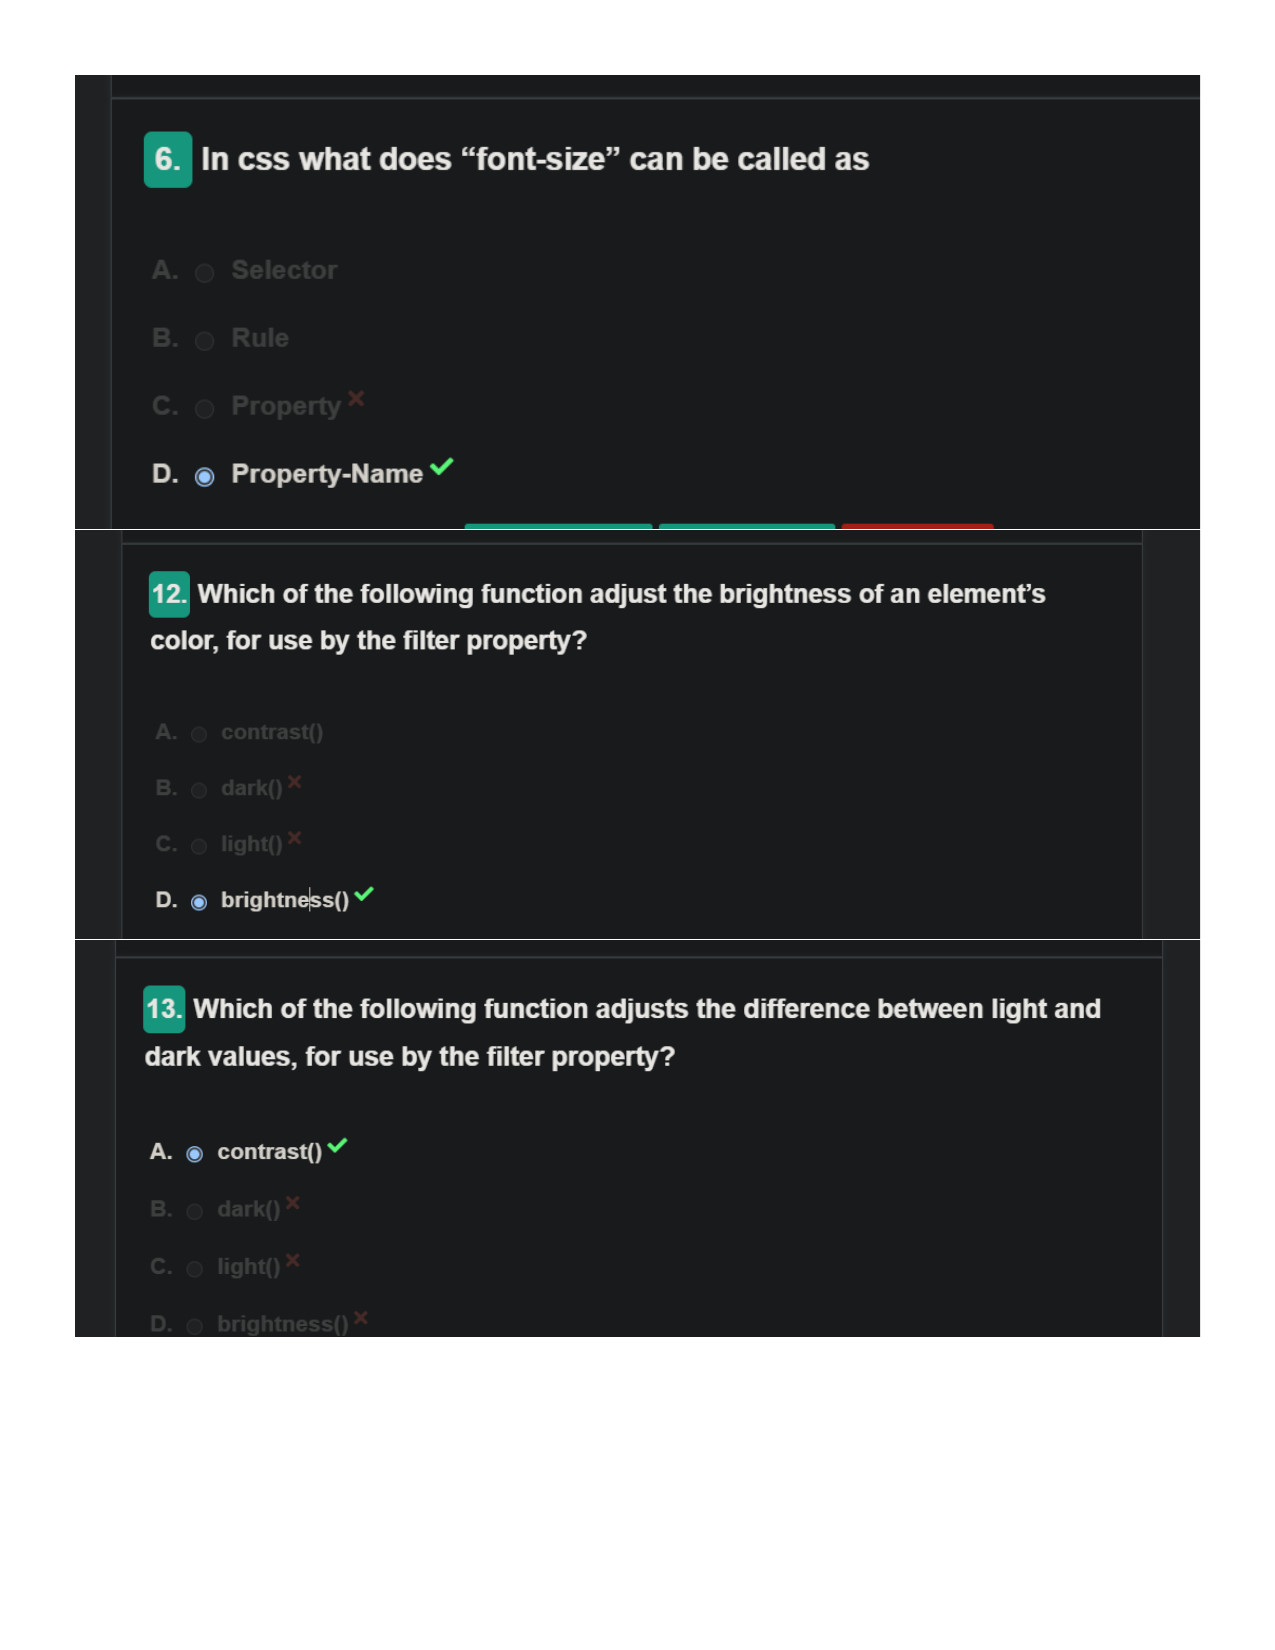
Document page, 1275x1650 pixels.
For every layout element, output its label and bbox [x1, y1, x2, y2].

picture [75, 75, 1200, 529]
picture [75, 940, 1200, 1337]
picture [75, 530, 1200, 939]
